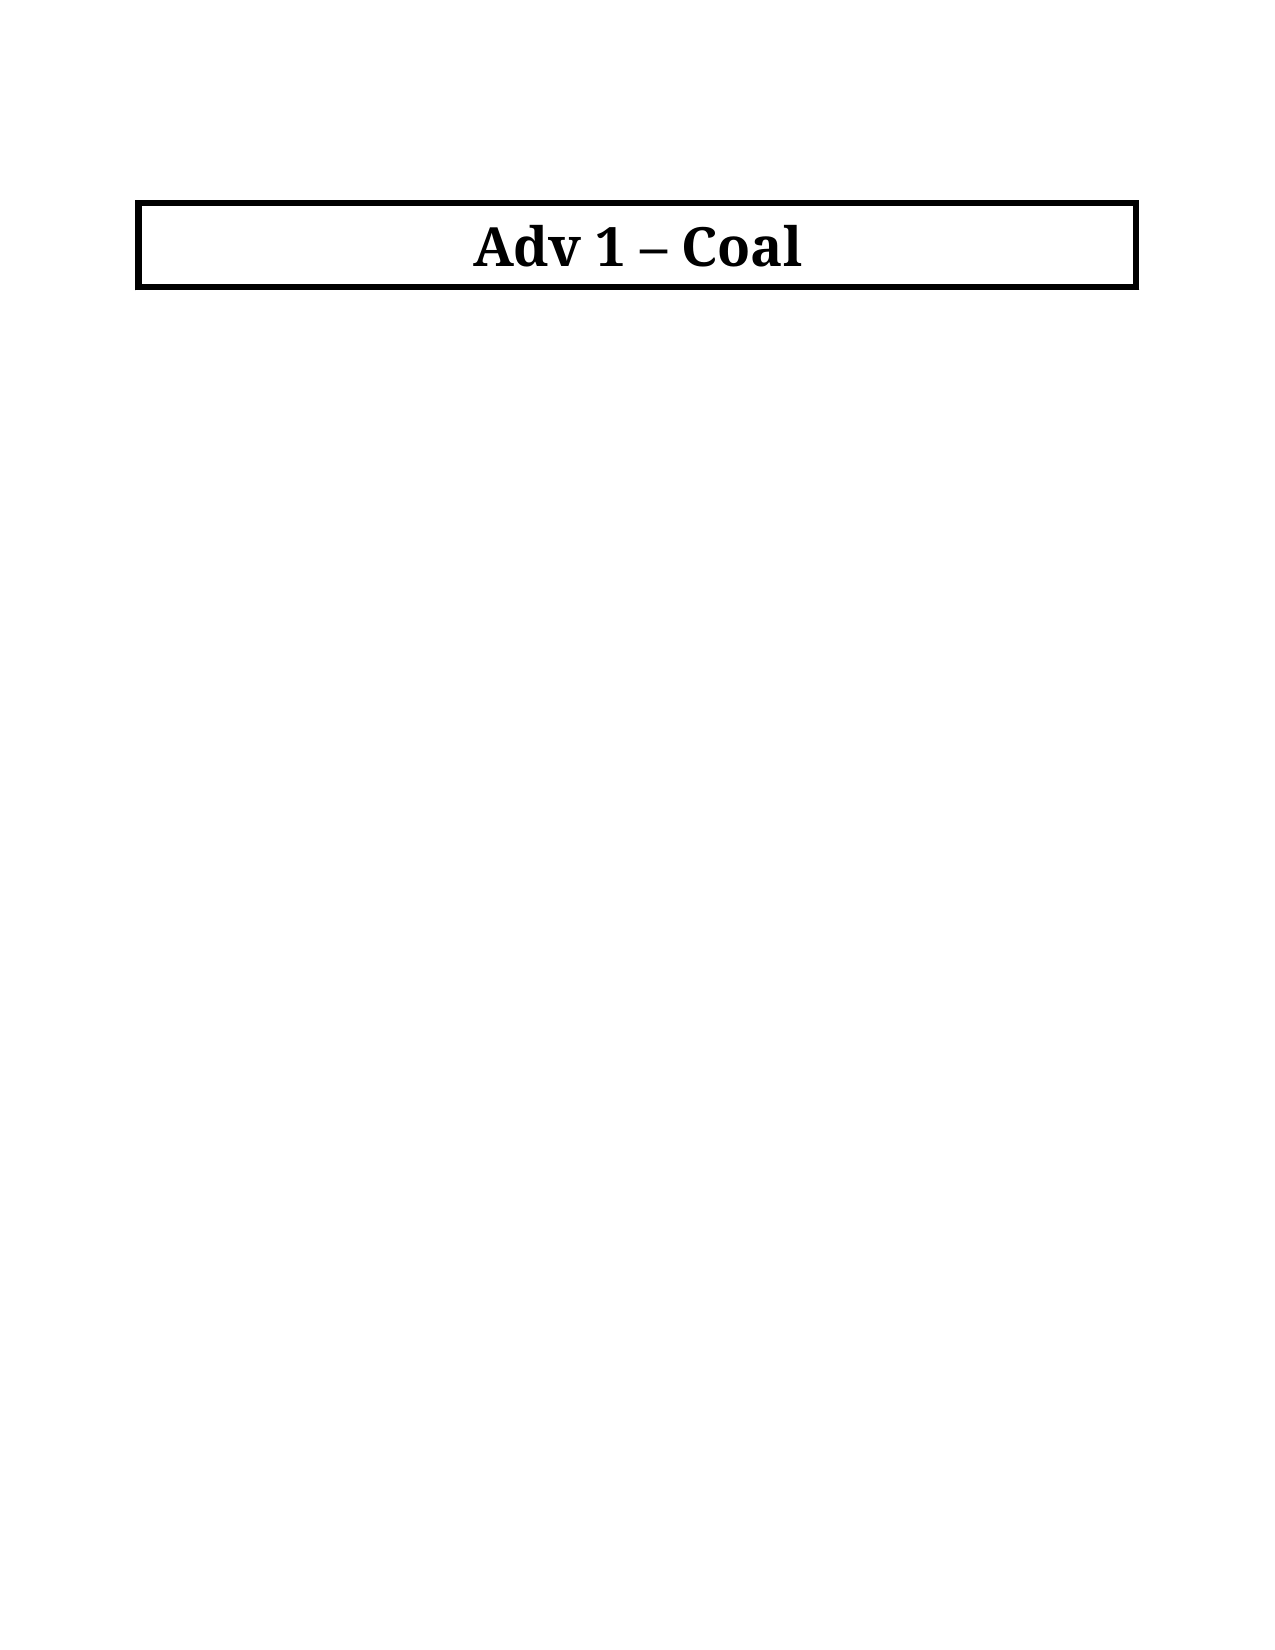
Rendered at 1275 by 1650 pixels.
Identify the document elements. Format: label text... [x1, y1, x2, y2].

subtitle Adv 1 – Coal [142, 206, 1133, 284]
